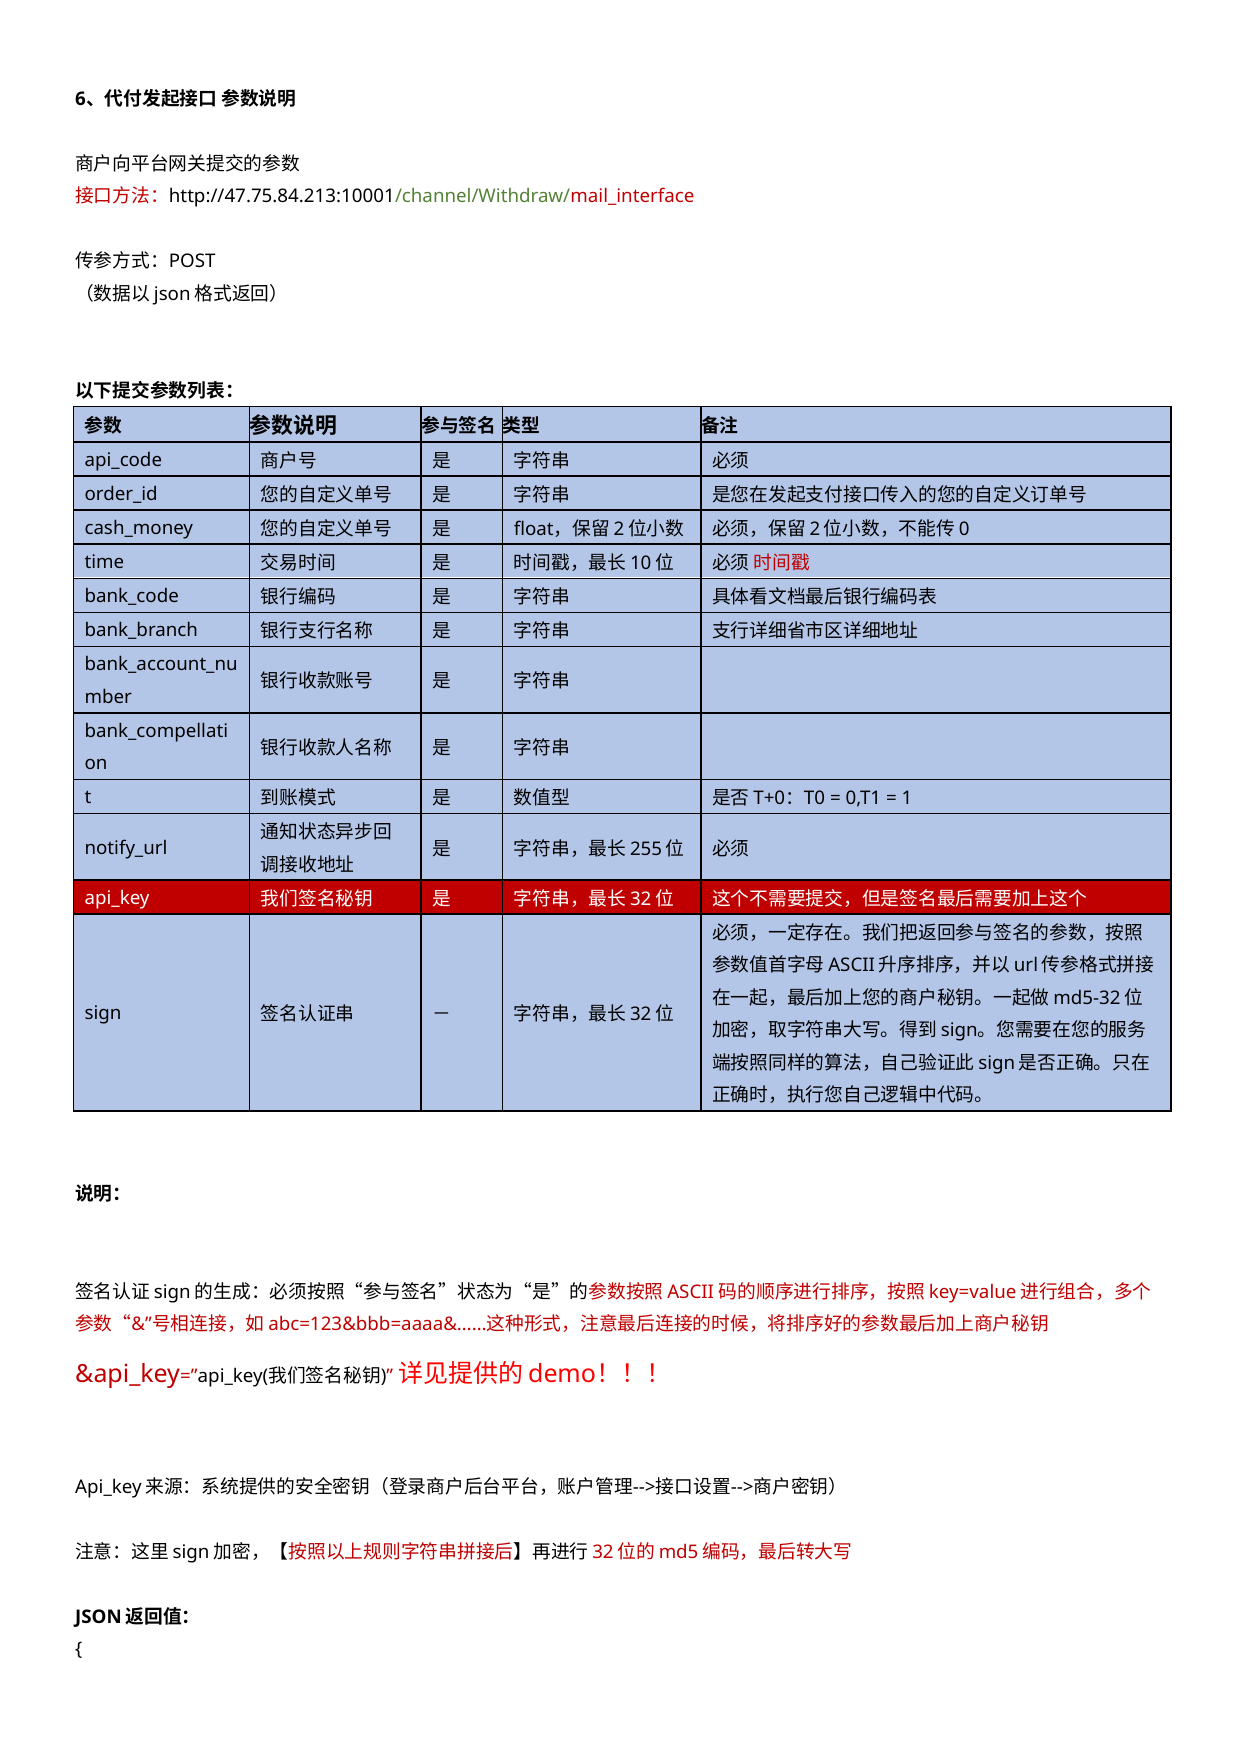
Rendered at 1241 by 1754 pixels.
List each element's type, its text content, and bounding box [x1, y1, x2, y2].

table_cell 商户号 [250, 443, 420, 475]
text 以下提交参数列表： [75, 373, 1165, 406]
table_cell 具体看文档最后银行编码表 [702, 579, 1170, 611]
table_cell 字符串 [503, 647, 700, 712]
table_cell 是 [422, 814, 502, 879]
table_cell 银行支行名称 [250, 613, 420, 646]
table_cell bank_code [74, 579, 249, 611]
table_cell 我们签名秘钥 [250, 881, 420, 913]
table_cell notify_url [74, 814, 249, 879]
table_cell 必须 [702, 814, 1170, 879]
table_cell 签名认证串 [250, 915, 420, 1110]
table_header 参数说明 [250, 407, 420, 441]
table_cell － [422, 915, 502, 1110]
table_header 类型 [503, 407, 700, 441]
table_cell bank_branch [74, 613, 249, 646]
table_cell 您的自定义单号 [250, 477, 420, 509]
table_cell 是您在发起支付接口传入的您的自定义订单号 [702, 477, 1170, 509]
table_cell 是 [422, 477, 502, 509]
table_cell 是 [422, 714, 502, 779]
table_cell bank_account_number [74, 647, 249, 712]
table_cell 银行编码 [250, 579, 420, 611]
text 说明： [75, 1176, 1165, 1209]
table_cell 必须，一定存在。我们把返回参与签名的参数，按照参数值首字母ASCII升序排序，并以url传参格式拼接在一起，最后加上您的商户秘钥。一起做md5-32位加密，取字符串大写。得到sign。您需要在您的服务端按照同样的算法，自己验证此sign是否正确。只在正确时，执行您自己逻辑中代码。 [702, 915, 1170, 1110]
table_cell 是 [422, 780, 502, 813]
table_cell 银行收款账号 [250, 647, 420, 712]
table_cell 您的自定义单号 [250, 511, 420, 543]
table_header 备注 [702, 407, 1170, 441]
table_cell 字符串，最长255位 [503, 814, 700, 879]
table_cell 字符串 [503, 443, 700, 475]
text 签名认证sign的生成：必须按照“参与签名”状态为“是”的参数按照ASCII 码的顺序进行排序，按照key=value进行组合，多个参数“&”号相连接，如abc=123&bbb=aaaa&……这种形式，注意最后连接的时候，将排序好的参数最后加上商户秘钥 &api_key=”api_key(我们签名秘钥)” 详见提供的demo！！！ [75, 1274, 1165, 1404]
table_cell 到账模式 [250, 780, 420, 813]
table_cell 是 [422, 579, 502, 611]
text （数据以json格式返回） [75, 276, 1165, 308]
text { [75, 1631, 1165, 1664]
table_cell 是否T+0：T0 = 0,T1 = 1 [702, 780, 1170, 813]
table_header 参与签名 [422, 407, 502, 441]
table_cell 交易时间 [250, 545, 420, 577]
table_cell 字符串 [503, 613, 700, 646]
table_cell 必须 [702, 443, 1170, 475]
table_cell 字符串，最长32位 [503, 881, 700, 913]
text 商户向平台网关提交的参数 [75, 146, 1165, 178]
table_cell order_id [74, 477, 249, 509]
table_cell [702, 714, 1170, 779]
table_cell 银行收款人名称 [250, 714, 420, 779]
text 传参方式：POST [75, 243, 1165, 276]
table_cell 是 [422, 647, 502, 712]
table_cell 是 [422, 545, 502, 577]
table_cell 字符串 [503, 477, 700, 509]
table_cell t [74, 780, 249, 813]
table_cell bank_compellation [74, 714, 249, 779]
table_cell [702, 647, 1170, 712]
table_cell 字符串 [503, 579, 700, 611]
text JSON返回值： [75, 1599, 1165, 1631]
table_cell 字符串，最长32位 [503, 915, 700, 1110]
table_cell api_key [74, 881, 249, 913]
table_cell float，保留2位小数 [503, 511, 700, 543]
table_cell 是 [422, 443, 502, 475]
text 接口方法：http://47.75.84.213:10001/channel/Withdraw/mail_interface [75, 178, 1165, 211]
table_cell cash_money [74, 511, 249, 543]
table_header 参数 [74, 407, 249, 441]
table_cell time [74, 545, 249, 577]
table_cell 这个不需要提交，但是签名最后需要加上这个 [702, 881, 1170, 913]
text 6、代付发起接口 参数说明 [75, 81, 1165, 113]
table_cell 是 [422, 881, 502, 913]
table_cell sign [74, 915, 249, 1110]
table_cell api_code [74, 443, 249, 475]
table_cell 时间戳，最长10位 [503, 545, 700, 577]
text 注意：这里sign加密，【按照以上规则字符串拼接后】再进行32位的md5编码，最后转大写 [75, 1534, 1165, 1566]
table_cell 支行详细省市区详细地址 [702, 613, 1170, 646]
table_cell 数值型 [503, 780, 700, 813]
table_cell 通知状态异步回调接收地址 [250, 814, 420, 879]
text Api_key来源：系统提供的安全密钥（登录商户后台平台，账户管理-->接口设置-->商户密钥） [75, 1469, 1165, 1501]
table_cell 必须 时间戳 [702, 545, 1170, 577]
table_cell 必须，保留2位小数，不能传0 [702, 511, 1170, 543]
table_cell 是 [422, 613, 502, 646]
table_cell 字符串 [503, 714, 700, 779]
table_cell 是 [422, 511, 502, 543]
